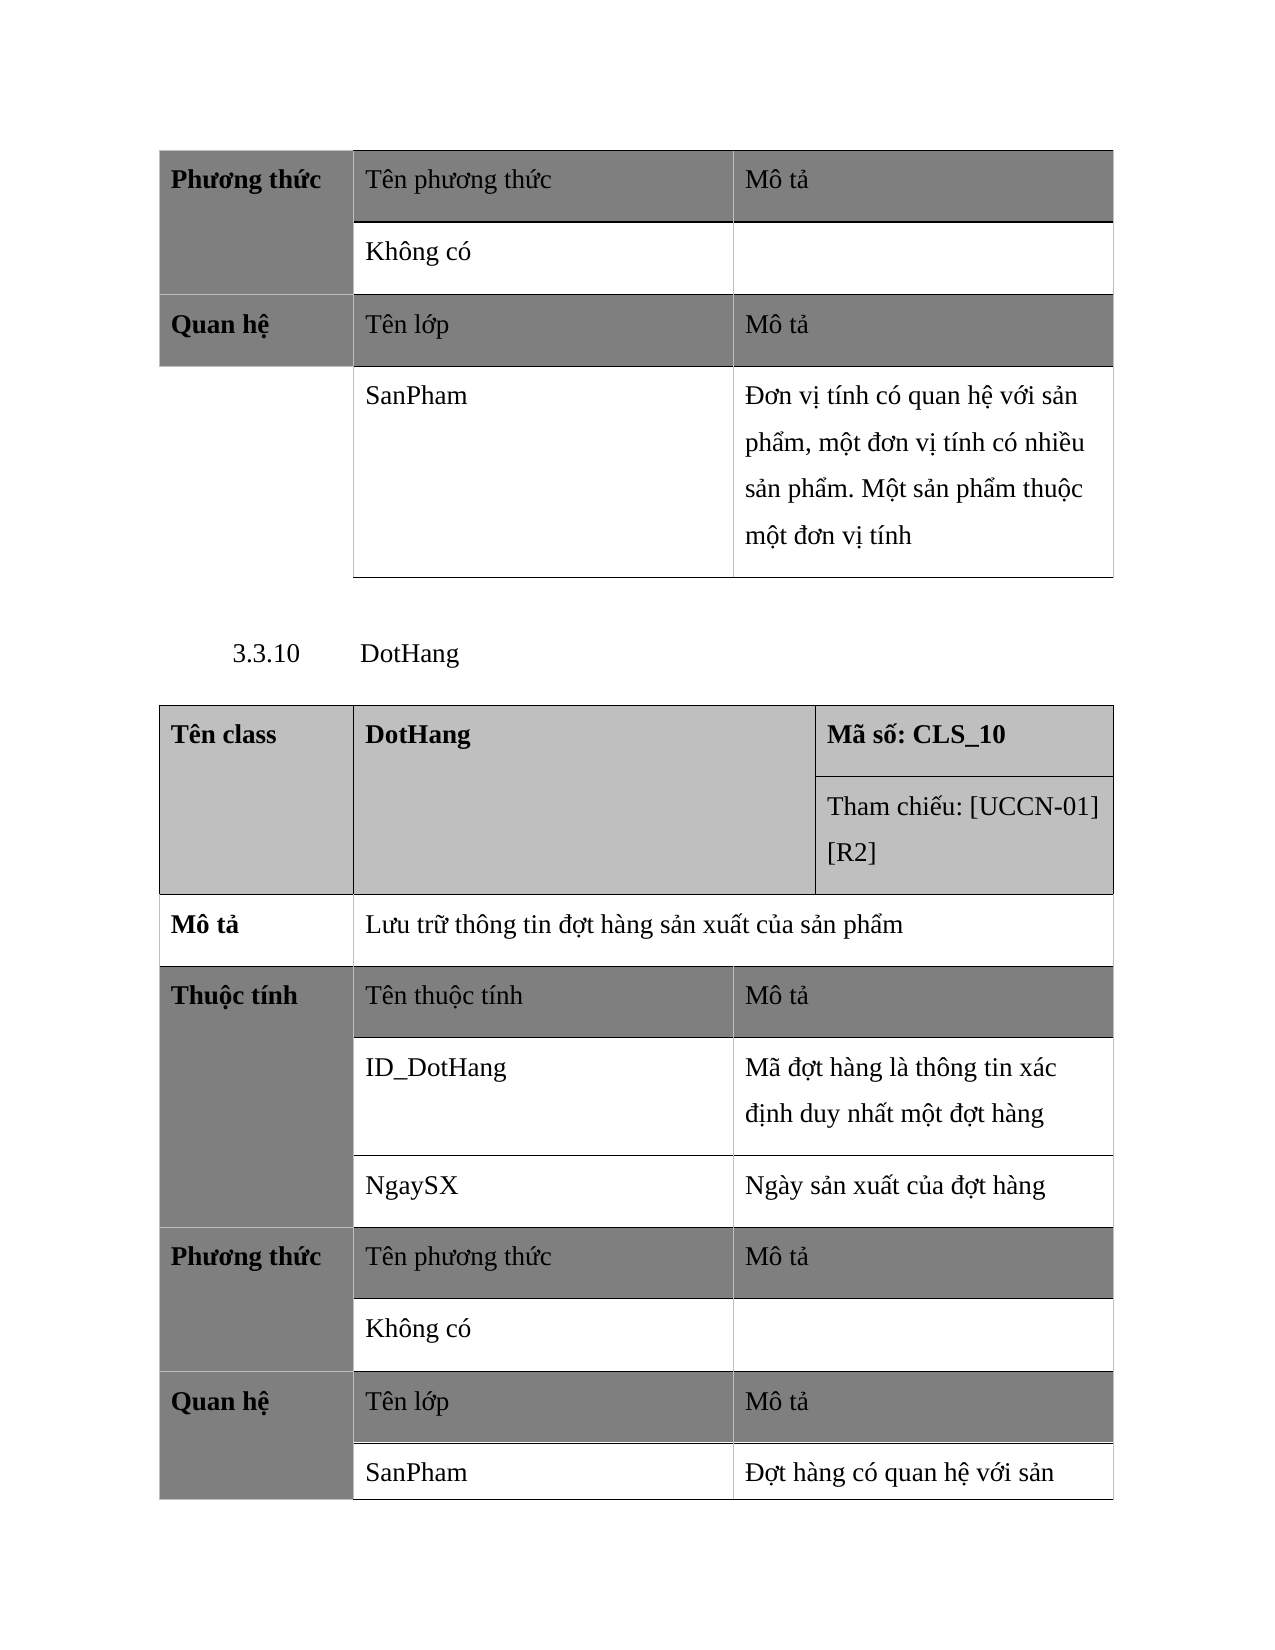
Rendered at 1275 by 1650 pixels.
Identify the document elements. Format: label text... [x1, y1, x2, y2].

table_cell Tên phương thức [354, 151, 733, 221]
table_cell Mô tả [734, 967, 1113, 1037]
table_cell Không có [354, 223, 733, 294]
table_cell [734, 223, 1113, 294]
table_cell Ngày sản xuất của đợt hàng [734, 1156, 1113, 1227]
table_cell Phương thức [160, 1228, 353, 1371]
table_cell Không có [354, 1299, 733, 1371]
table_cell Quan hệ [160, 295, 353, 366]
table_cell Tên phương thức [354, 1228, 733, 1298]
list DotHang [300, 637, 1125, 668]
table_cell Đơn vị tính có quan hệ với sản phẩm, một đơn vị tính có nhiều sản phẩm. Một sản phẩm thuộc một đơn vị tính [734, 367, 1113, 577]
table_cell Quan hệ [160, 1372, 353, 1499]
table_cell SanPham [354, 1444, 733, 1499]
table_cell [734, 1299, 1113, 1371]
table_cell Tên thuộc tính [354, 967, 733, 1037]
table_header DotHang [354, 706, 815, 894]
table_cell SanPham [354, 367, 733, 577]
table_header Tên class [160, 706, 353, 894]
table_cell Tham chiếu: [UCCN-01] [R2] [816, 777, 1113, 894]
table_header Mã số: CLS_10 [816, 706, 1113, 776]
table_cell Tên lớp [354, 1372, 733, 1442]
table_cell NgaySX [354, 1156, 733, 1227]
table_cell Mô tả [734, 1372, 1113, 1442]
table_cell Mô tả [734, 295, 1113, 366]
table_cell Mã đợt hàng là thông tin xác định duy nhất một đợt hàng [734, 1038, 1113, 1155]
table_cell Mô tả [734, 151, 1113, 221]
table_cell Mô tả [160, 895, 353, 966]
table_cell Lưu trữ thông tin đợt hàng sản xuất của sản phẩm [354, 895, 1113, 966]
table_cell Phương thức [160, 151, 353, 294]
table_cell Tên lớp [354, 295, 733, 366]
table_cell Mô tả [734, 1228, 1113, 1298]
table_cell Thuộc tính [160, 967, 353, 1227]
table_cell ID_DotHang [354, 1038, 733, 1155]
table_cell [734, 1444, 1113, 1499]
